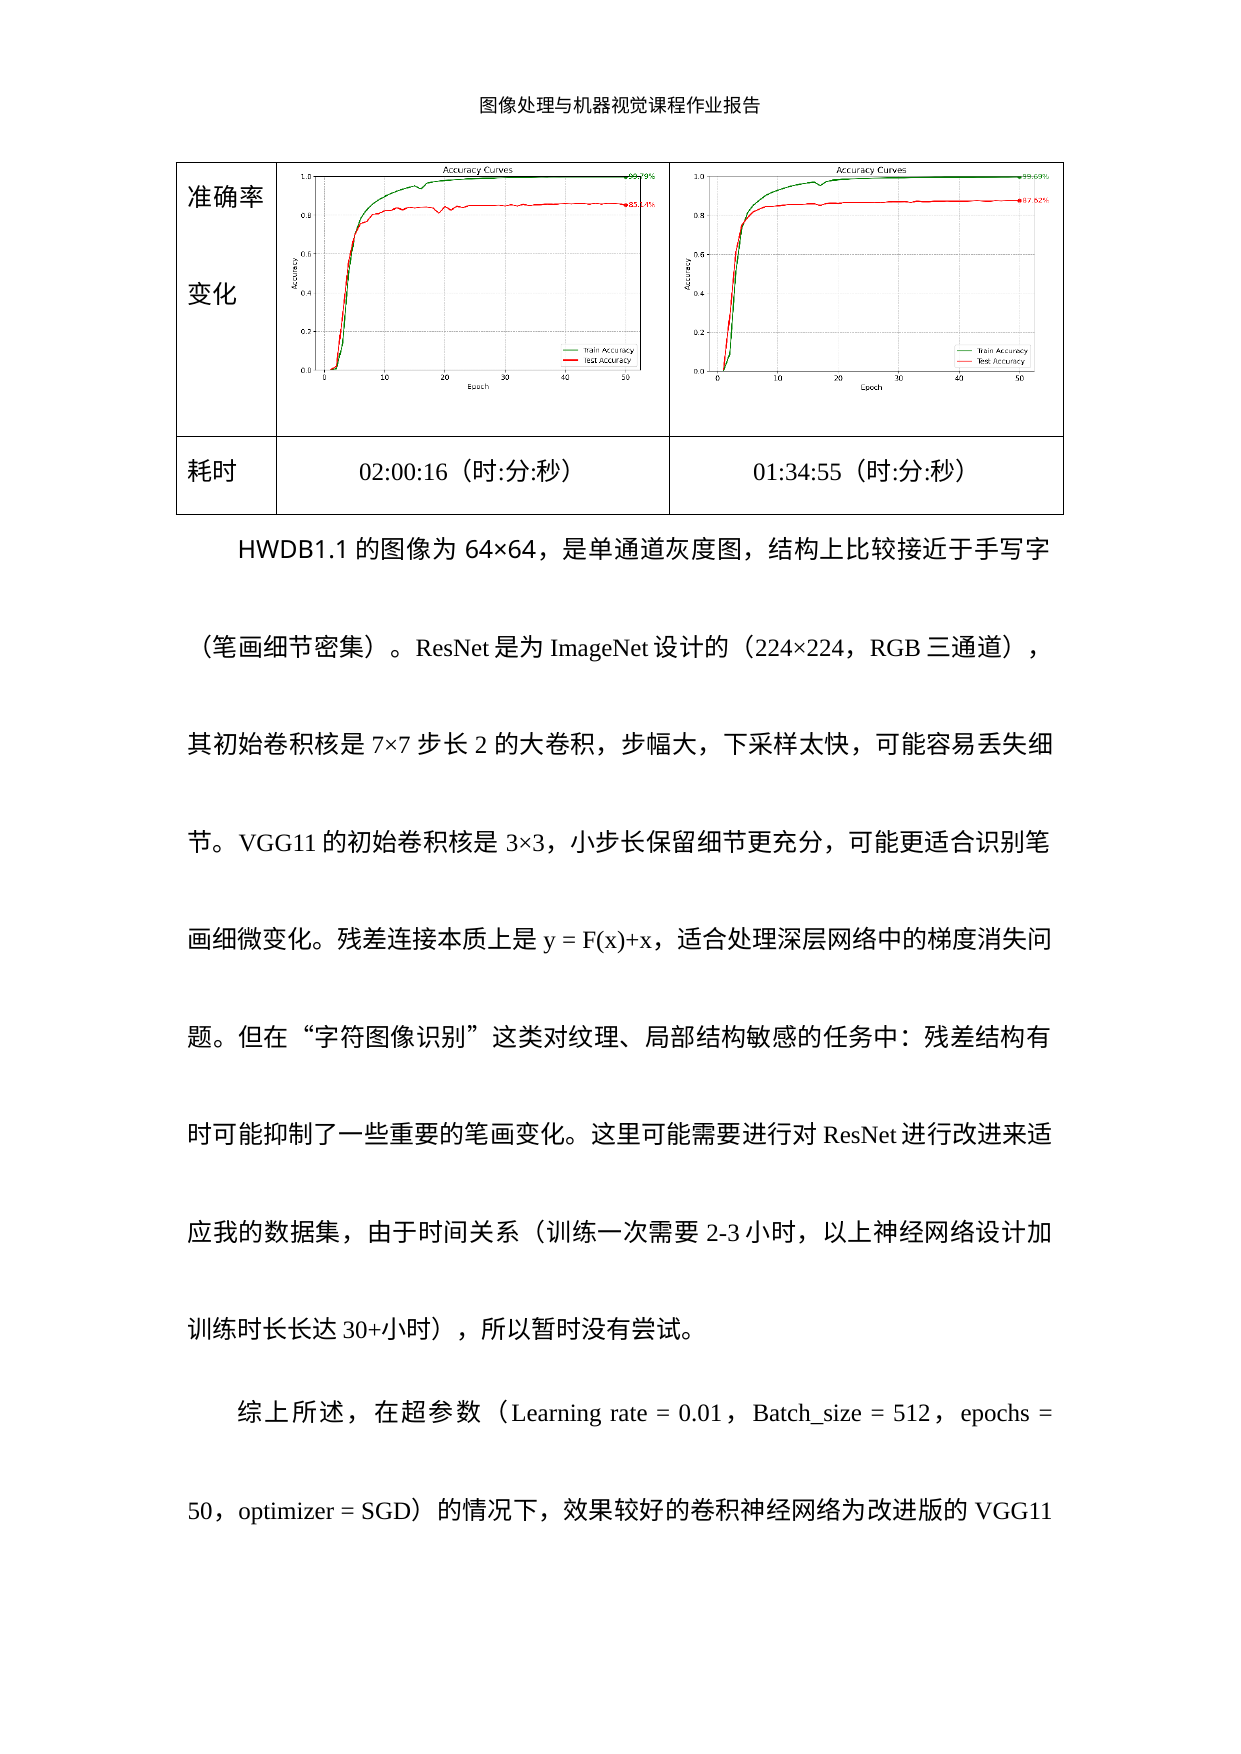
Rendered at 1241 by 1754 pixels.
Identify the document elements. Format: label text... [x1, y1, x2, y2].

table_cell [670, 163, 1063, 436]
table_cell 02:00:16（时:分:秒） [277, 437, 669, 514]
table_cell 01:34:55（时:分:秒） [670, 437, 1063, 514]
picture [680, 163, 1053, 395]
text HWDB1.1的图像为 64×64，是单通道灰度图，结构上比较接近于手写字（笔画细节密集）。ResNet是为ImageNet设计的（224×224，RGB三通道），其初始卷积核是 7×7 步长 2 的大卷积，步幅大，下采样太快，可能容易丢失细节。VGG11的初始卷积核是 3×3，小步长保留细节更充分，可能更适合识别笔画细微变化。残差连接本质上是y = F(x)+x，适合处理深层网络中的梯度消失问题。但在“字符图像识别”这类对纹理、局部结构敏感的任务中：残差结构有时可能抑制了一些重要的笔画变化。这里可能需要进行对ResNet进行改进来适应我的数据集，由于时间关系（训练一次需要2-3小时，以上神经网络设计加训练时长长达30+小时），所以暂时没有尝试。 [187, 515, 1053, 1360]
table_cell 耗时 [177, 437, 276, 514]
table_cell [277, 163, 669, 436]
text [187, 1378, 1053, 1541]
table_cell 准确率变化 [177, 163, 276, 436]
picture [287, 163, 659, 394]
